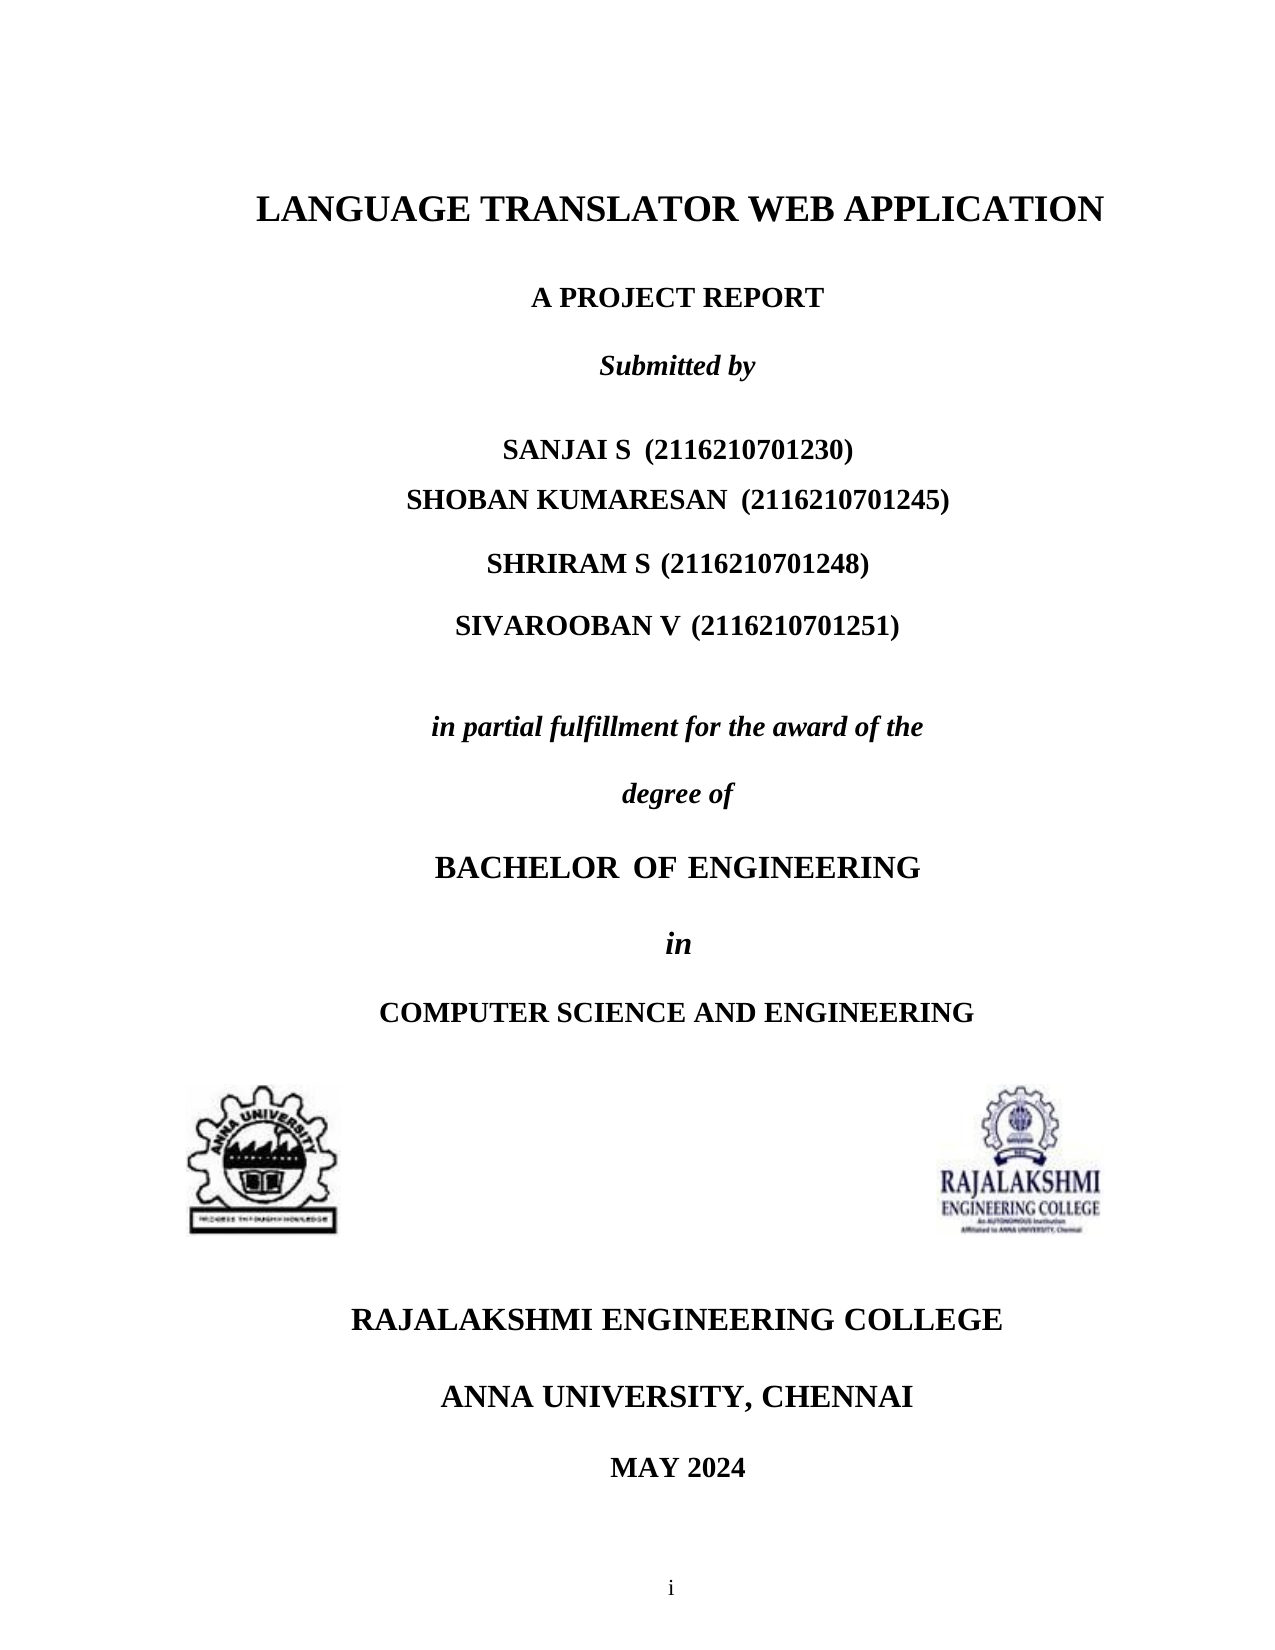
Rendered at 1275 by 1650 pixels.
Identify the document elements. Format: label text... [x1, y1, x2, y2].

picture [185, 1084, 341, 1237]
text SHRIRAM S (2116210701248) [248, 546, 1108, 579]
text MAY 2024 [248, 1456, 1108, 1482]
text in [249, 925, 1108, 962]
subtitle A PROJECT REPORT [247, 280, 1108, 314]
picture [936, 1084, 1105, 1237]
subtitle COMPUTER SCIENCE AND ENGINEERING [246, 995, 1108, 1029]
text BACHELOR OF ENGINEERING [248, 848, 1108, 885]
text SHOBAN KUMARESAN (2116210701245) [248, 482, 1108, 516]
text SANJAI S (2116210701230) [248, 432, 1108, 466]
subtitle LANGUAGE TRANSLATOR WEB APPLICATION [252, 186, 1108, 229]
text Submitted by [247, 348, 1108, 381]
text RAJALAKSHMI ENGINEERING COLLEGE ANNA UNIVERSITY, CHENNAI [349, 1300, 1005, 1415]
text in partial fulfillment for the award of the degree of [388, 709, 967, 809]
text SIVAROOBAN V (2116210701251) [247, 608, 1108, 642]
